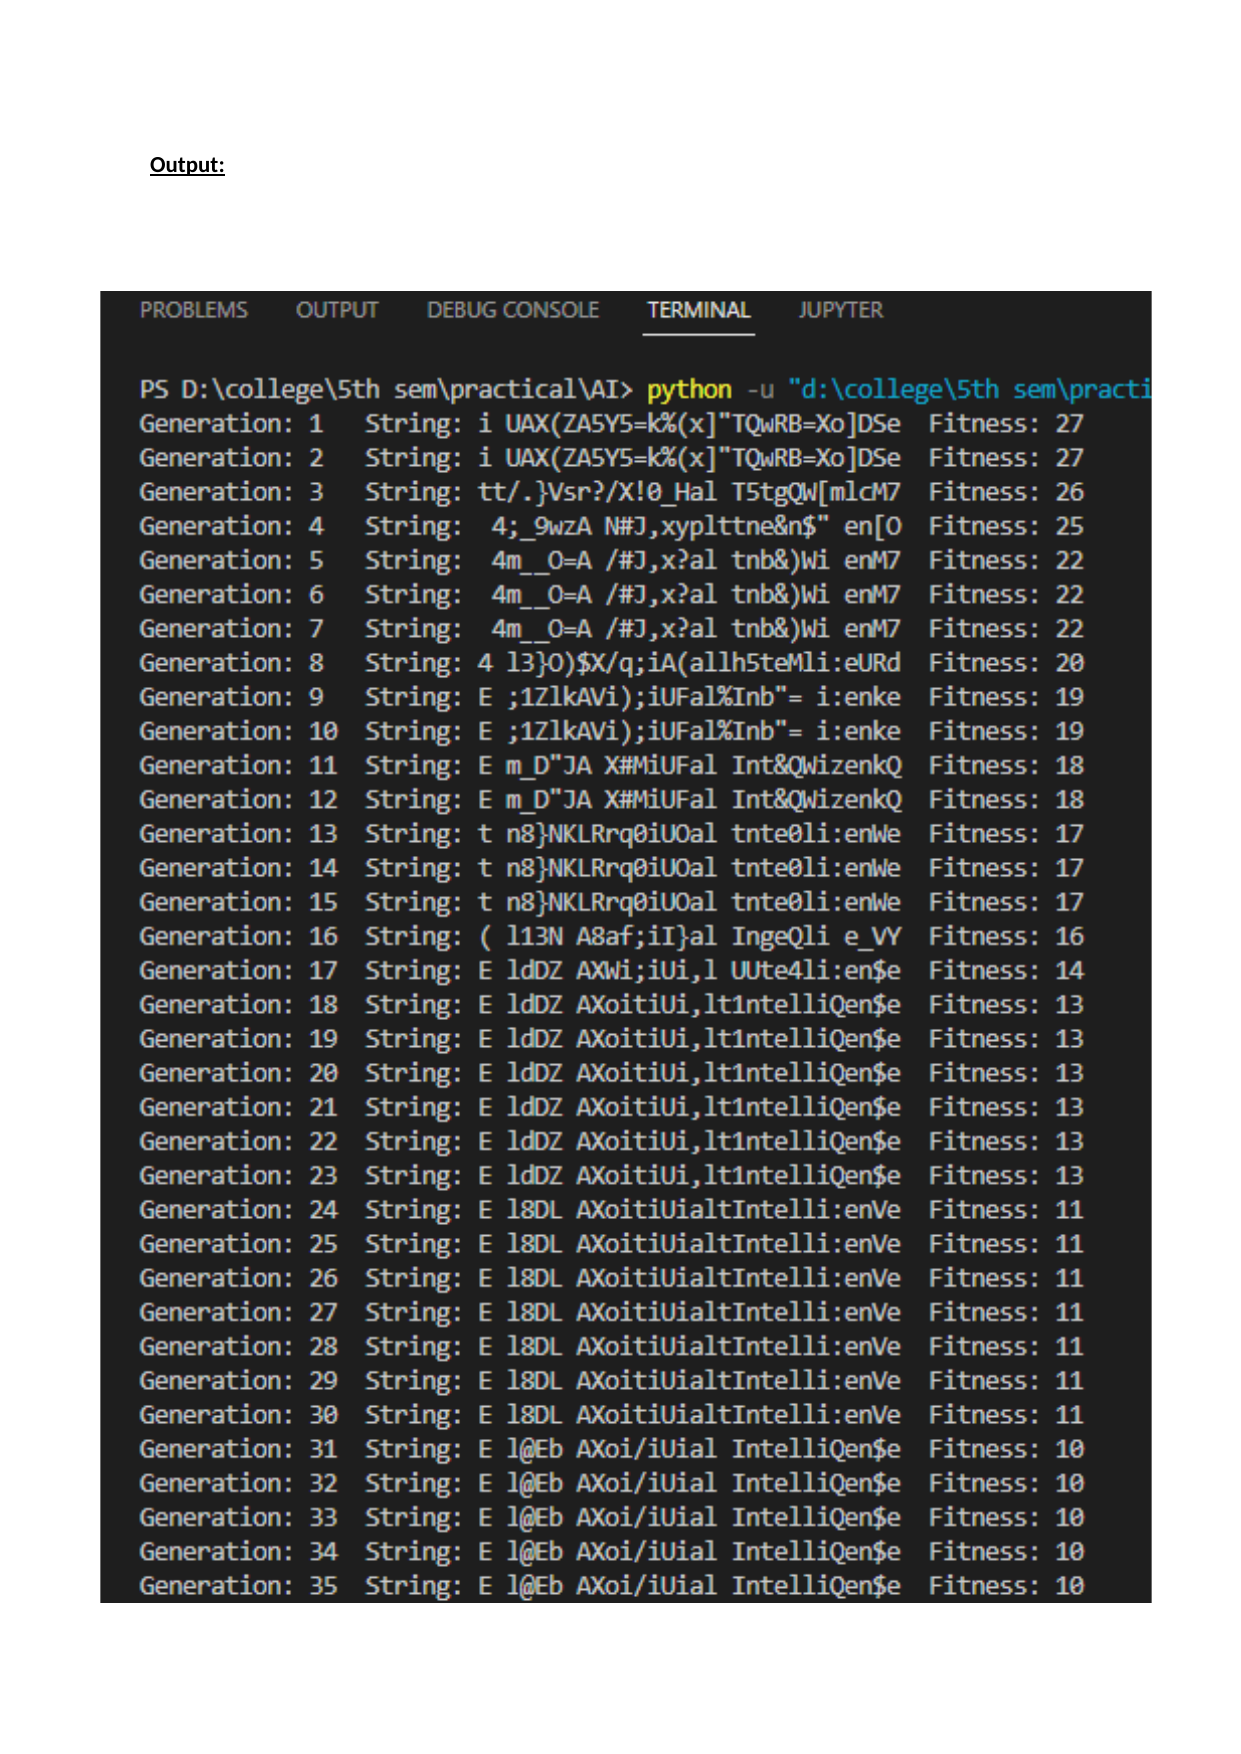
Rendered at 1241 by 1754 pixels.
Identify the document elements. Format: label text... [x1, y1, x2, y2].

text Output: [150, 150, 1090, 178]
picture [98, 291, 1152, 1601]
